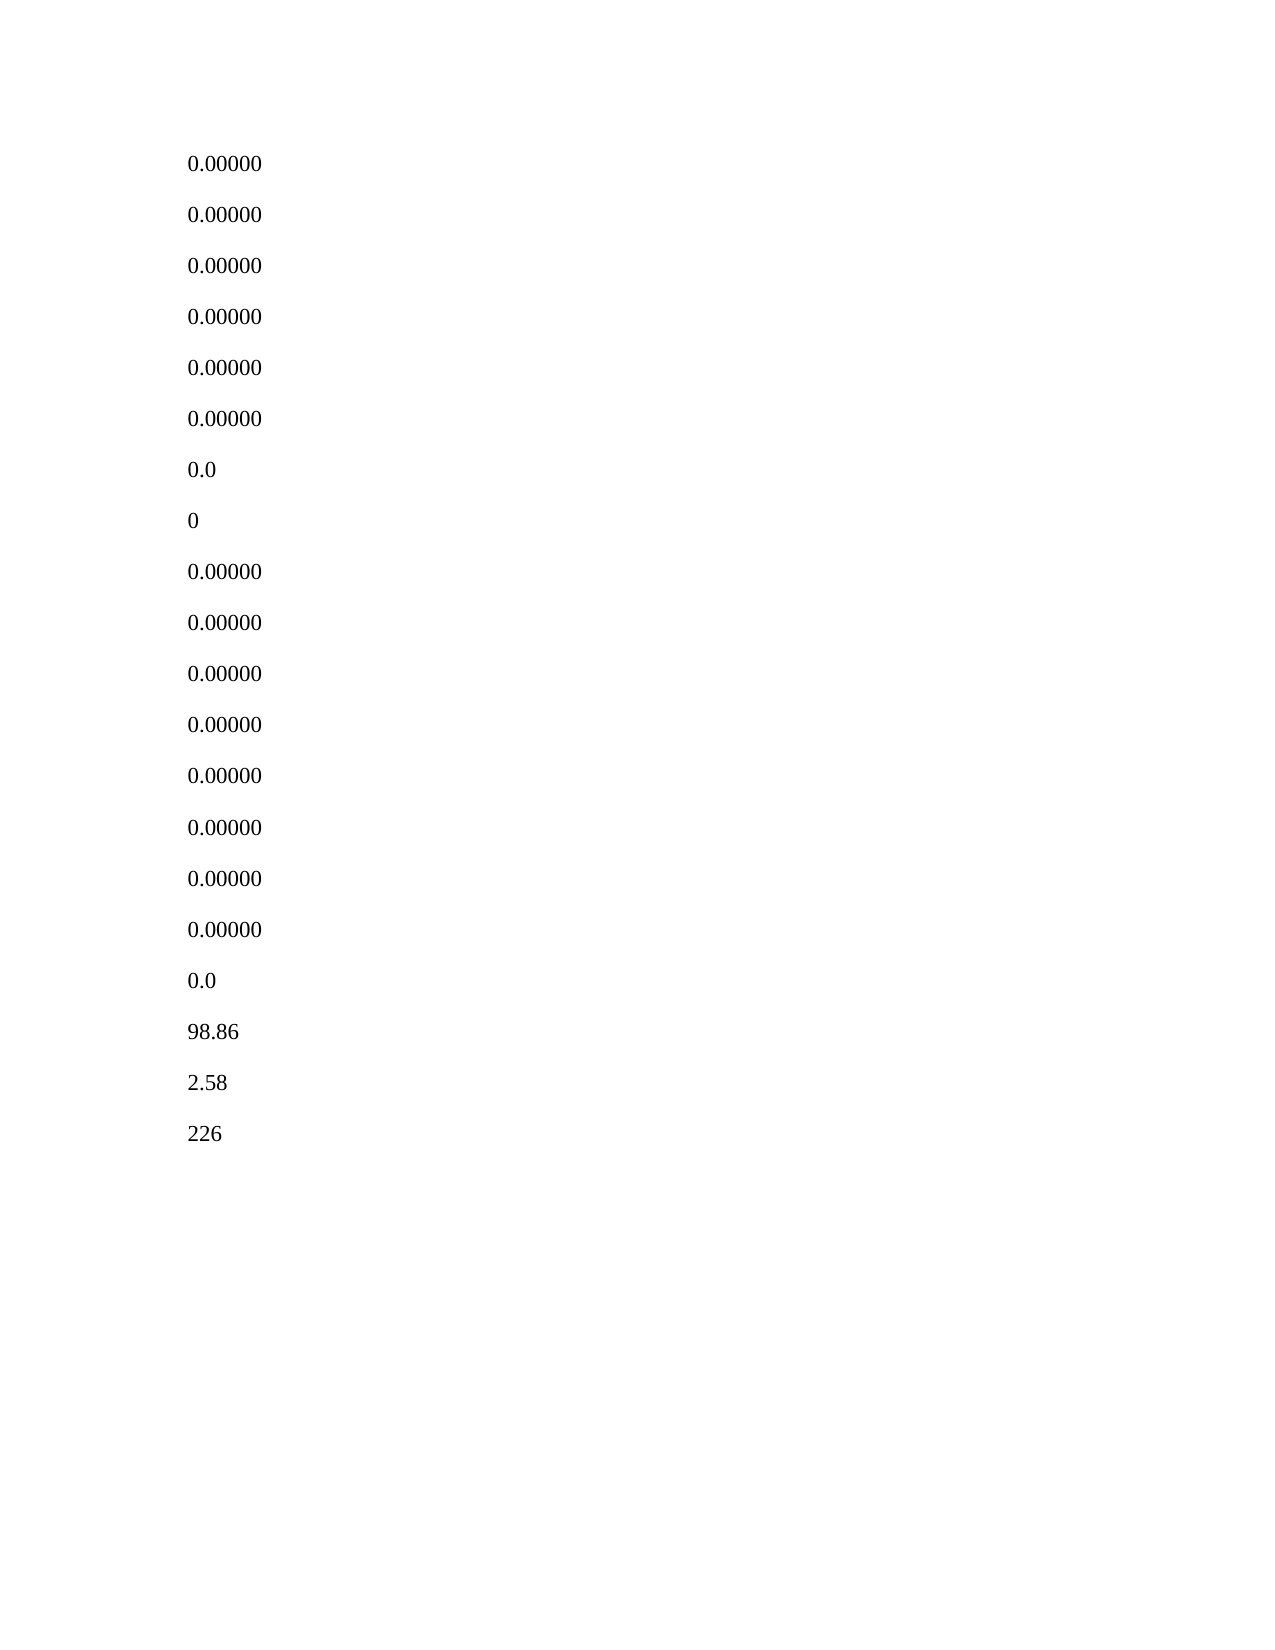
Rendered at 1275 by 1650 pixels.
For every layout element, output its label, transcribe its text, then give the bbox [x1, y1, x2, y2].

table_cell 0.00000 [176, 201, 1076, 252]
table_cell 0.0 [176, 456, 1076, 507]
table_cell 0.00000 [176, 711, 1076, 762]
table_cell 0.00000 [176, 150, 1076, 201]
table_cell 0.00000 [176, 865, 1076, 916]
table_cell 0.00000 [176, 763, 1076, 813]
table_cell 0.0 [176, 967, 1076, 1018]
table_cell 0.00000 [176, 558, 1076, 609]
table_cell 2.58 [176, 1069, 1076, 1120]
table_cell 0.00000 [176, 405, 1076, 456]
table_cell 226 [176, 1120, 1076, 1171]
table_cell 0.00000 [176, 814, 1076, 864]
table_cell 98.86 [176, 1018, 1076, 1069]
table_cell 0.00000 [176, 916, 1076, 967]
table_cell 0.00000 [176, 303, 1076, 354]
table_cell 0.00000 [176, 609, 1076, 660]
table_cell 0 [176, 507, 1076, 558]
table_cell 0.00000 [176, 660, 1076, 711]
table_cell 0.00000 [176, 354, 1076, 405]
table_cell 0.00000 [176, 252, 1076, 303]
